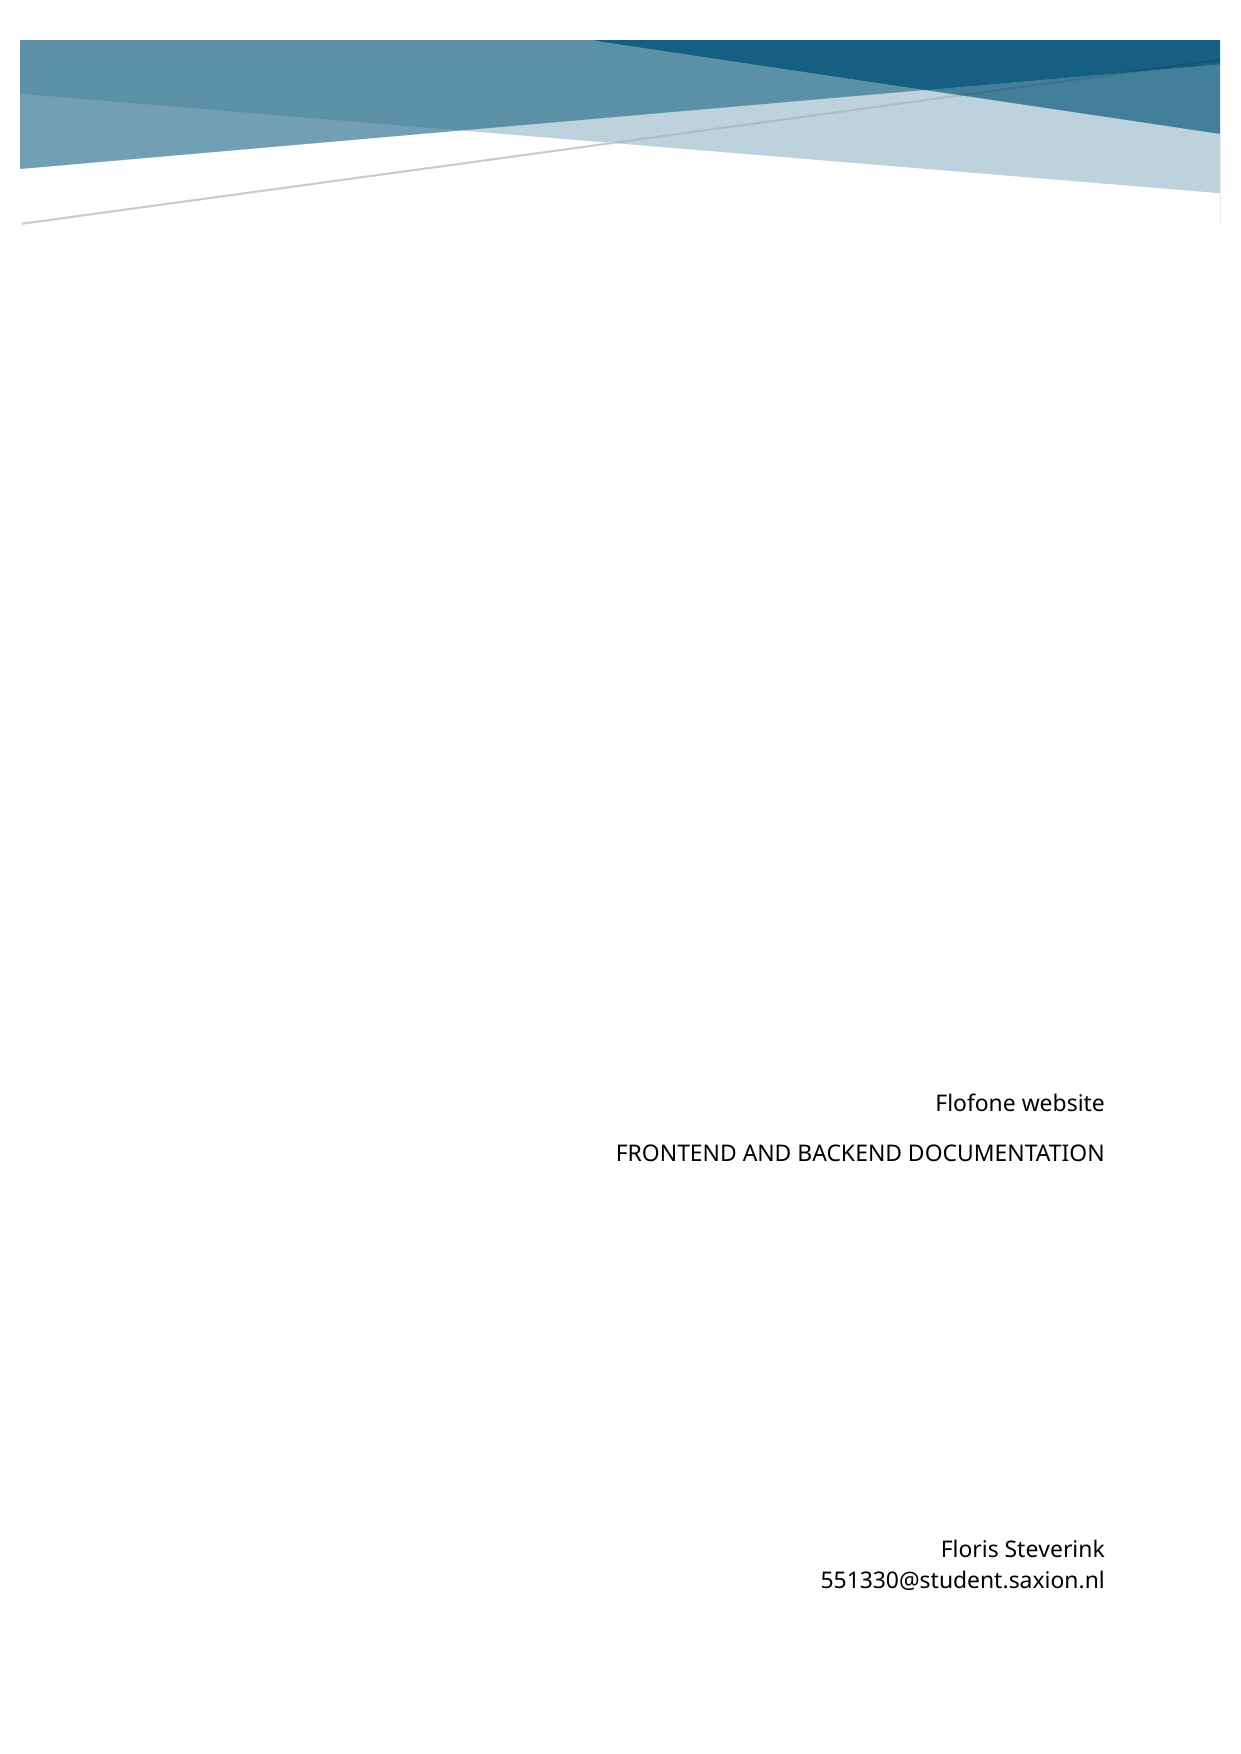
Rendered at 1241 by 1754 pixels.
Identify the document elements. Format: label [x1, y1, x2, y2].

picture [20, 40, 1221, 240]
